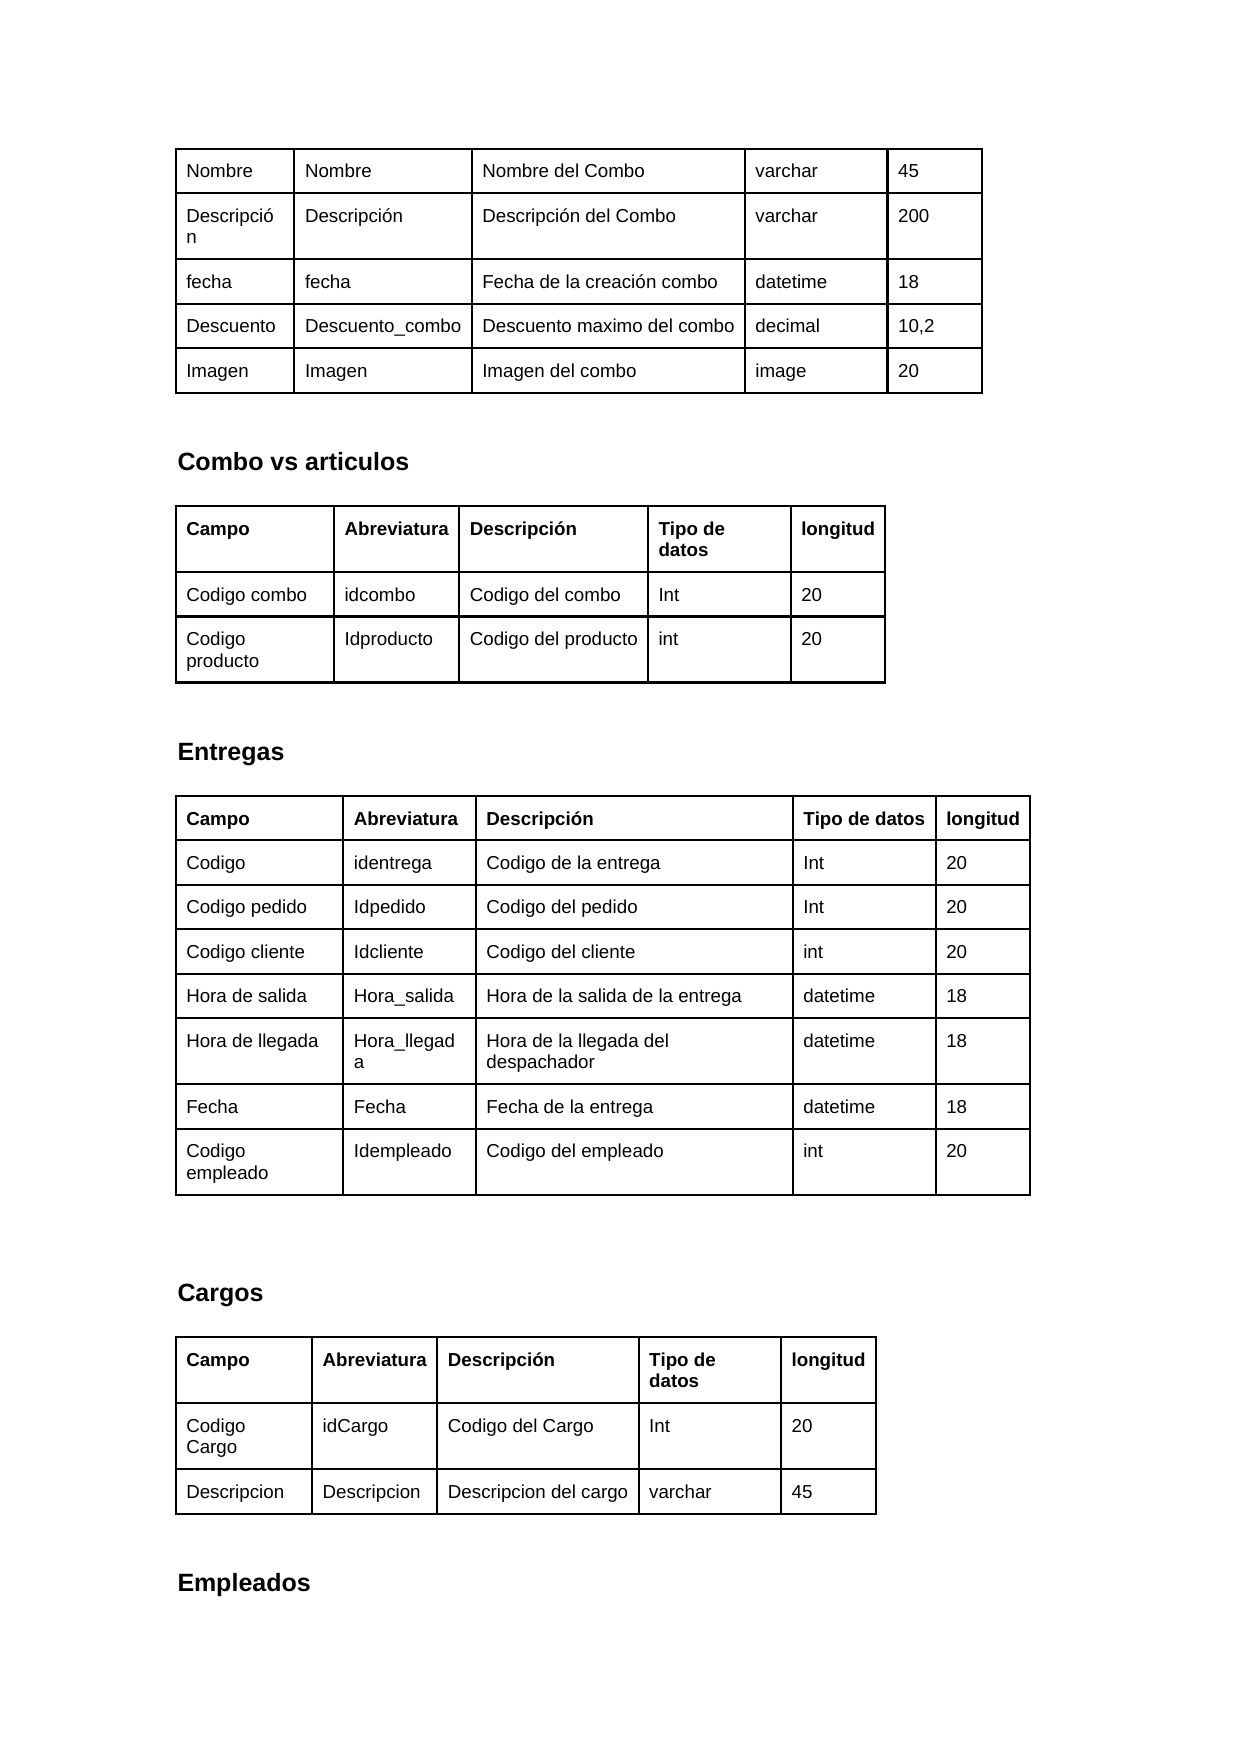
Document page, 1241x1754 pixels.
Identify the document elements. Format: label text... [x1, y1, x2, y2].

table_cell datetime [794, 1085, 935, 1128]
table_cell Codigo del empleado [477, 1130, 792, 1194]
table_cell int [794, 1130, 935, 1194]
table_cell Codigo del cliente [477, 930, 792, 973]
table_cell Codigo del producto [460, 618, 647, 681]
table_cell Fecha [344, 1085, 475, 1128]
table_cell Codigo combo [177, 573, 333, 615]
table_cell Hora_salida [344, 975, 475, 1017]
table_cell Codigo [177, 841, 342, 884]
table_cell Nombre [177, 150, 293, 192]
table_cell Hora_llegada [344, 1019, 475, 1083]
table_cell Codigo cliente [177, 930, 342, 973]
table_cell idcombo [335, 573, 458, 615]
table_cell int [649, 618, 790, 681]
table_cell datetime [794, 975, 935, 1017]
table_cell Descripcion del cargo [438, 1470, 638, 1512]
table_cell Idpedido [344, 886, 475, 928]
table_cell datetime [746, 260, 886, 303]
table_cell 18 [937, 1019, 1029, 1083]
table_cell 45 [782, 1470, 875, 1512]
table_cell Codigo empleado [177, 1130, 342, 1194]
table_cell Codigo producto [177, 618, 333, 681]
table_cell 20 [792, 618, 884, 681]
table_cell datetime [794, 1019, 935, 1083]
table_cell Descripcion [313, 1470, 436, 1512]
table_header Tipo de datos [649, 507, 790, 571]
table_cell 20 [782, 1404, 875, 1468]
table_cell Imagen del combo [473, 349, 744, 392]
text Empleados [177, 1568, 1063, 1597]
table_cell Descuento [177, 305, 293, 347]
table_cell 20 [937, 886, 1029, 928]
table_cell varchar [746, 150, 886, 192]
text Cargos [177, 1278, 1063, 1307]
table_header Abreviatura [313, 1338, 436, 1402]
table_cell int [794, 930, 935, 973]
table_cell Descripción [177, 194, 293, 258]
text Combo vs articulos [177, 447, 1063, 476]
table_cell Codigo de la entrega [477, 841, 792, 884]
table_cell 10,2 [889, 305, 981, 347]
table_cell Codigo del Cargo [438, 1404, 638, 1468]
table_cell Int [640, 1404, 780, 1468]
table_cell identrega [344, 841, 475, 884]
table_cell Fecha [177, 1085, 342, 1128]
table_cell 18 [937, 1085, 1029, 1128]
table_cell Hora de la salida de la entrega [477, 975, 792, 1017]
table_cell 20 [937, 841, 1029, 884]
table_cell Codigo pedido [177, 886, 342, 928]
table_cell varchar [640, 1470, 780, 1512]
table_header Campo [177, 797, 342, 839]
table_cell Hora de la llegada del despachador [477, 1019, 792, 1083]
table_cell Int [649, 573, 790, 615]
table_header Descripción [438, 1338, 638, 1402]
table_header Descripción [460, 507, 647, 571]
table_cell Fecha de la creación combo [473, 260, 744, 303]
table_cell idCargo [313, 1404, 436, 1468]
table_cell 18 [889, 260, 981, 303]
table_cell Nombre [295, 150, 471, 192]
table_cell Descripcion [177, 1470, 311, 1512]
table_header longitud [937, 797, 1029, 839]
table_cell 20 [889, 349, 981, 392]
table_header longitud [782, 1338, 875, 1402]
table_cell 200 [889, 194, 981, 258]
table_cell 20 [937, 1130, 1029, 1194]
table_cell Descuento_combo [295, 305, 471, 347]
table_cell Int [794, 841, 935, 884]
table_cell Descripción del Combo [473, 194, 744, 258]
table_cell Hora de llegada [177, 1019, 342, 1083]
table_header Abreviatura [344, 797, 475, 839]
text Entregas [177, 737, 1063, 766]
table_cell Descuento maximo del combo [473, 305, 744, 347]
table_cell 20 [792, 573, 884, 615]
table_cell Idproducto [335, 618, 458, 681]
table_cell Codigo del pedido [477, 886, 792, 928]
table_header Campo [177, 507, 333, 571]
table_cell Fecha de la entrega [477, 1085, 792, 1128]
table_cell 18 [937, 975, 1029, 1017]
table_header longitud [792, 507, 884, 571]
table_cell Imagen [295, 349, 471, 392]
table_cell Descripción [295, 194, 471, 258]
table_header Abreviatura [335, 507, 458, 571]
table_cell Idempleado [344, 1130, 475, 1194]
table_cell varchar [746, 194, 886, 258]
table_cell 20 [937, 930, 1029, 973]
table_cell Imagen [177, 349, 293, 392]
table_cell Nombre del Combo [473, 150, 744, 192]
table_cell 45 [889, 150, 981, 192]
table_cell image [746, 349, 886, 392]
table_header Campo [177, 1338, 311, 1402]
table_cell Int [794, 886, 935, 928]
table_header Descripción [477, 797, 792, 839]
table_cell fecha [177, 260, 293, 303]
table_cell Hora de salida [177, 975, 342, 1017]
table_header Tipo de datos [640, 1338, 780, 1402]
table_cell Idcliente [344, 930, 475, 973]
table_cell Codigo Cargo [177, 1404, 311, 1468]
table_cell decimal [746, 305, 886, 347]
table_header Tipo de datos [794, 797, 935, 839]
table_cell fecha [295, 260, 471, 303]
table_cell Codigo del combo [460, 573, 647, 615]
